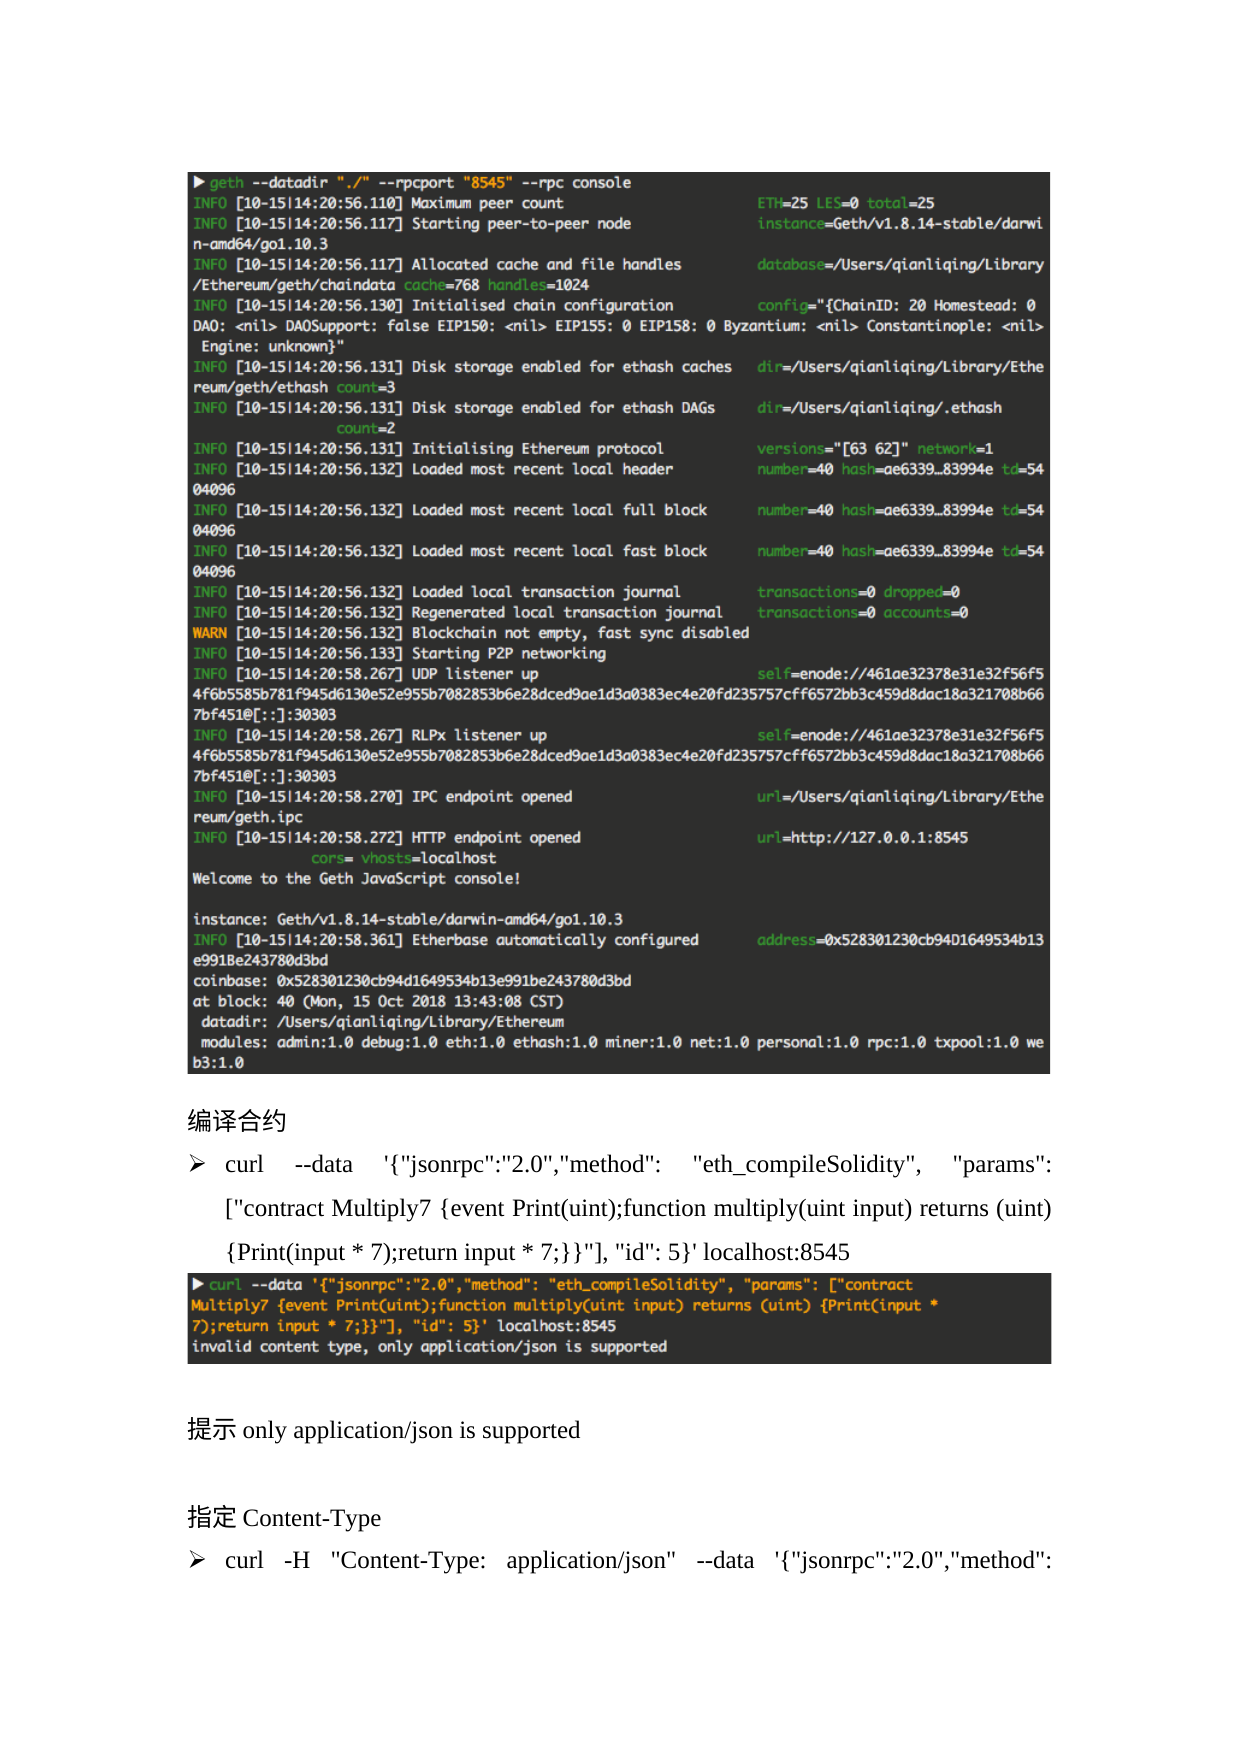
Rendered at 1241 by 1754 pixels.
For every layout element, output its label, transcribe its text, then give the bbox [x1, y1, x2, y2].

text 提示only application/json is supported [187, 1406, 1053, 1450]
text 指定Content-Type [187, 1494, 1053, 1538]
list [187, 1538, 1053, 1582]
text 编译合约 [187, 1097, 1053, 1141]
picture [187, 172, 1050, 1074]
picture [187, 1273, 1052, 1364]
list curl --data '{"jsonrpc":"2.0","method": "eth_compileSolidity", "params": ["contract Multiply7 {event Print(uint);function multiply(uint input) returns (uint) {Print(input * 7);return input * 7;}}"], "id": 5}' localhost:8545 [187, 1141, 1053, 1273]
